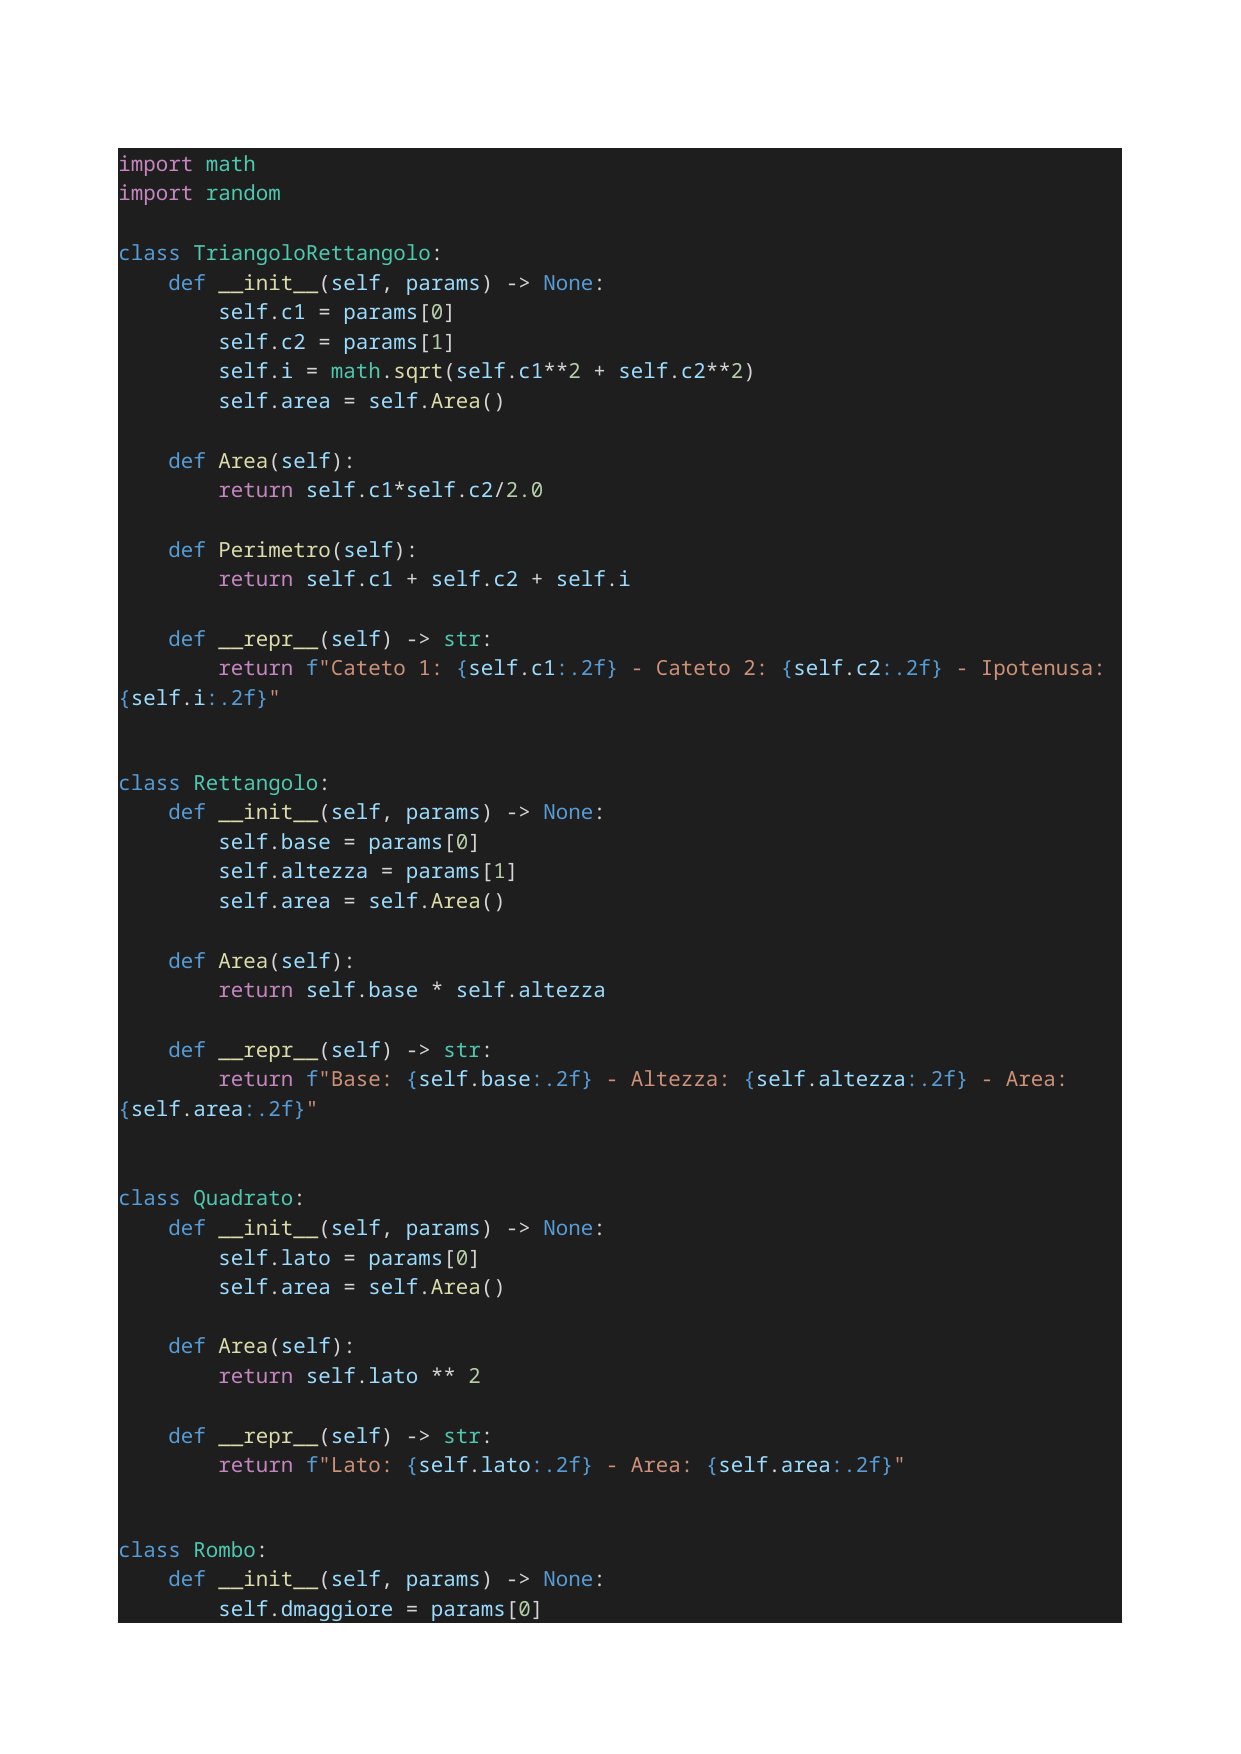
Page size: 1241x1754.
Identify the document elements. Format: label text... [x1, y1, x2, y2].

text def Perimetro(self): [118, 533, 1122, 563]
text self.area = self.Area() [118, 885, 1122, 915]
text self.area = self.Area() [118, 1271, 1122, 1301]
text class Quadrato: [118, 1182, 1122, 1212]
text def Area(self): [118, 444, 1122, 474]
text return f"Cateto 1: {self.c1:.2f} - Cateto 2: {self.c2:.2f} - Ipotenusa: {self.i:.2f}" [118, 652, 1122, 712]
text return f"Base: {self.base:.2f} - Altezza: {self.altezza:.2f} - Area: {self.area:.2f}" [118, 1063, 1122, 1123]
text class Rettangolo: [118, 766, 1122, 796]
text self.dmaggiore = params[0] [118, 1593, 1122, 1623]
text def __init__(self, params) -> None: [118, 1563, 1122, 1593]
text self.c2 = params[1] [118, 326, 1122, 355]
text class TriangoloRettangolo: [118, 237, 1122, 266]
text self.c1 = params[0] [118, 296, 1122, 326]
text def __repr__(self) -> str: [118, 1033, 1122, 1063]
text def Area(self): [118, 1330, 1122, 1360]
text return self.c1 + self.c2 + self.i [118, 563, 1122, 593]
text def __init__(self, params) -> None: [118, 1212, 1122, 1241]
text import random [118, 177, 1122, 207]
text self.lato = params[0] [118, 1241, 1122, 1271]
text def __init__(self, params) -> None: [118, 796, 1122, 826]
text import math [118, 148, 1122, 177]
text return self.c1*self.c2/2.0 [118, 474, 1122, 504]
text self.altezza = params[1] [118, 855, 1122, 885]
text self.base = params[0] [118, 826, 1122, 855]
text def __repr__(self) -> str: [118, 1419, 1122, 1449]
text return self.lato ** 2 [118, 1360, 1122, 1390]
text return self.base * self.altezza [118, 974, 1122, 1004]
text def Area(self): [118, 944, 1122, 974]
text self.i = math.sqrt(self.c1**2 + self.c2**2) [118, 355, 1122, 385]
text def __repr__(self) -> str: [118, 623, 1122, 652]
text self.area = self.Area() [118, 385, 1122, 415]
text class Rombo: [118, 1533, 1122, 1563]
text def __init__(self, params) -> None: [118, 266, 1122, 296]
text return f"Lato: {self.lato:.2f} - Area: {self.area:.2f}" [118, 1449, 1122, 1479]
